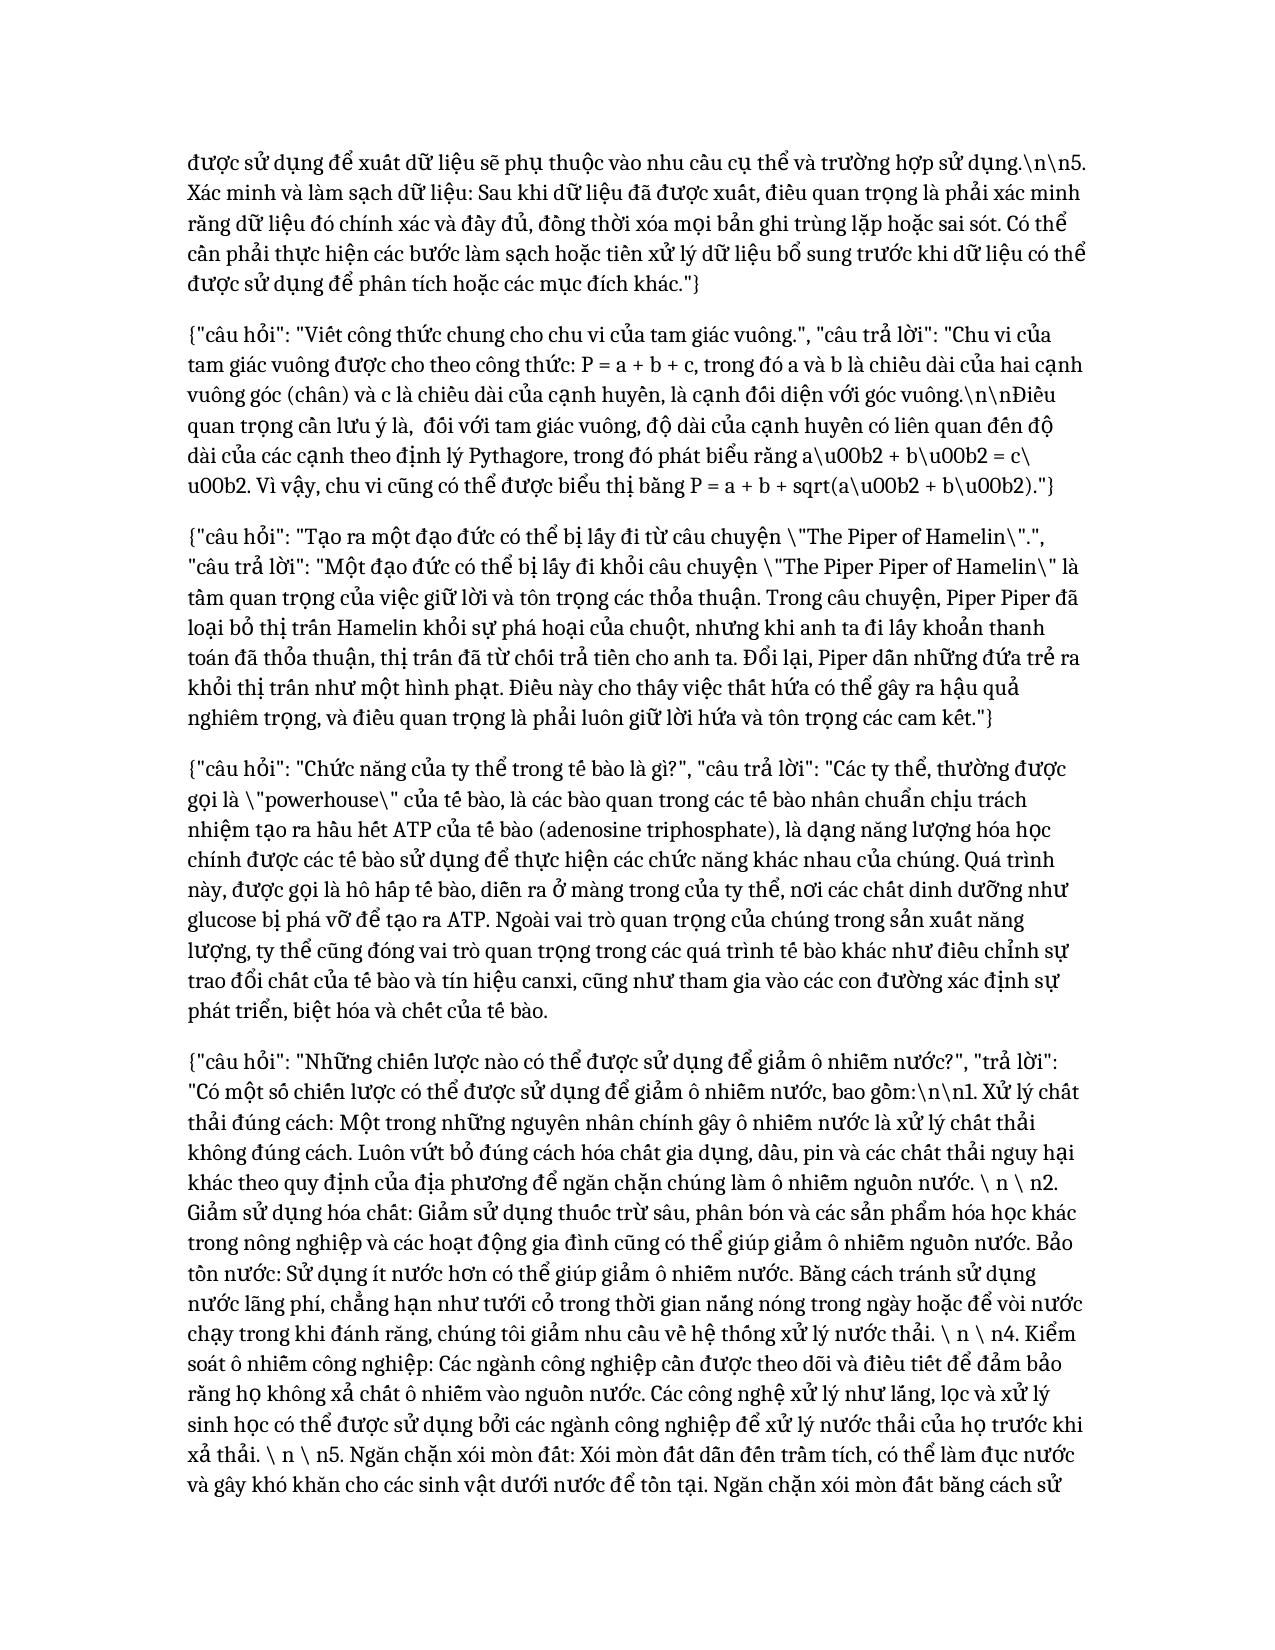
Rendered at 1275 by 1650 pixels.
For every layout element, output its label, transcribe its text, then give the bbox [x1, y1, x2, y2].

text {"câu hỏi": "Viết công thức chung cho chu vi của tam giác vuông.", "câu trả lời": "Chu vi của tam giác vuông được cho theo công thức: P = a + b + c, trong đó a và b là chiều dài của hai cạnh vuông góc (chân) và c là chiều dài của cạnh huyền, là cạnh đối diện với góc vuông.\n\nĐiều quan trọng cần lưu ý là, đối với tam giác vuông, độ dài của cạnh huyền có liên quan đến độ dài của các cạnh theo định lý Pythagore, trong đó phát biểu rằng a\u00b2 + b\u00b2 = c\u00b2. Vì vậy, chu vi cũng có thể được biểu thị bằng P = a + b + sqrt(a\u00b2 + b\u00b2)."} [187, 322, 1087, 499]
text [187, 1049, 1087, 1498]
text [187, 150, 1087, 297]
text {"câu hỏi": "Tạo ra một đạo đức có thể bị lấy đi từ câu chuyện \"The Piper of Hamelin\".", "câu trả lời": "Một đạo đức có thể bị lấy đi khỏi câu chuyện \"The Piper Piper of Hamelin\" là tầm quan trọng của việc giữ lời và tôn trọng các thỏa thuận. Trong câu chuyện, Piper Piper đã loại bỏ thị trấn Hamelin khỏi sự phá hoại của chuột, nhưng khi anh ta đi lấy khoản thanh toán đã thỏa thuận, thị trấn đã từ chối trả tiền cho anh ta. Đổi lại, Piper dẫn những đứa trẻ ra khỏi thị trấn như một hình phạt. Điều này cho thấy việc thất hứa có thể gây ra hậu quả nghiêm trọng, và điều quan trọng là phải luôn giữ lời hứa và tôn trọng các cam kết."} [187, 524, 1087, 732]
text {"câu hỏi": "Chức năng của ty thể trong tế bào là gì?", "câu trả lời": "Các ty thể, thường được gọi là \"powerhouse\" của tế bào, là các bào quan trong các tế bào nhân chuẩn chịu trách nhiệm tạo ra hầu hết ATP của tế bào (adenosine triphosphate), là dạng năng lượng hóa học chính được các tế bào sử dụng để thực hiện các chức năng khác nhau của chúng. Quá trình này, được gọi là hô hấp tế bào, diễn ra ở màng trong của ty thể, nơi các chất dinh dưỡng như glucose bị phá vỡ để tạo ra ATP. Ngoài vai trò quan trọng của chúng trong sản xuất năng lượng, ty thể cũng đóng vai trò quan trọng trong các quá trình tế bào khác như điều chỉnh sự trao đổi chất của tế bào và tín hiệu canxi, cũng như tham gia vào các con đường xác định sự phát triển, biệt hóa và chết của tế bào. [187, 756, 1087, 1024]
